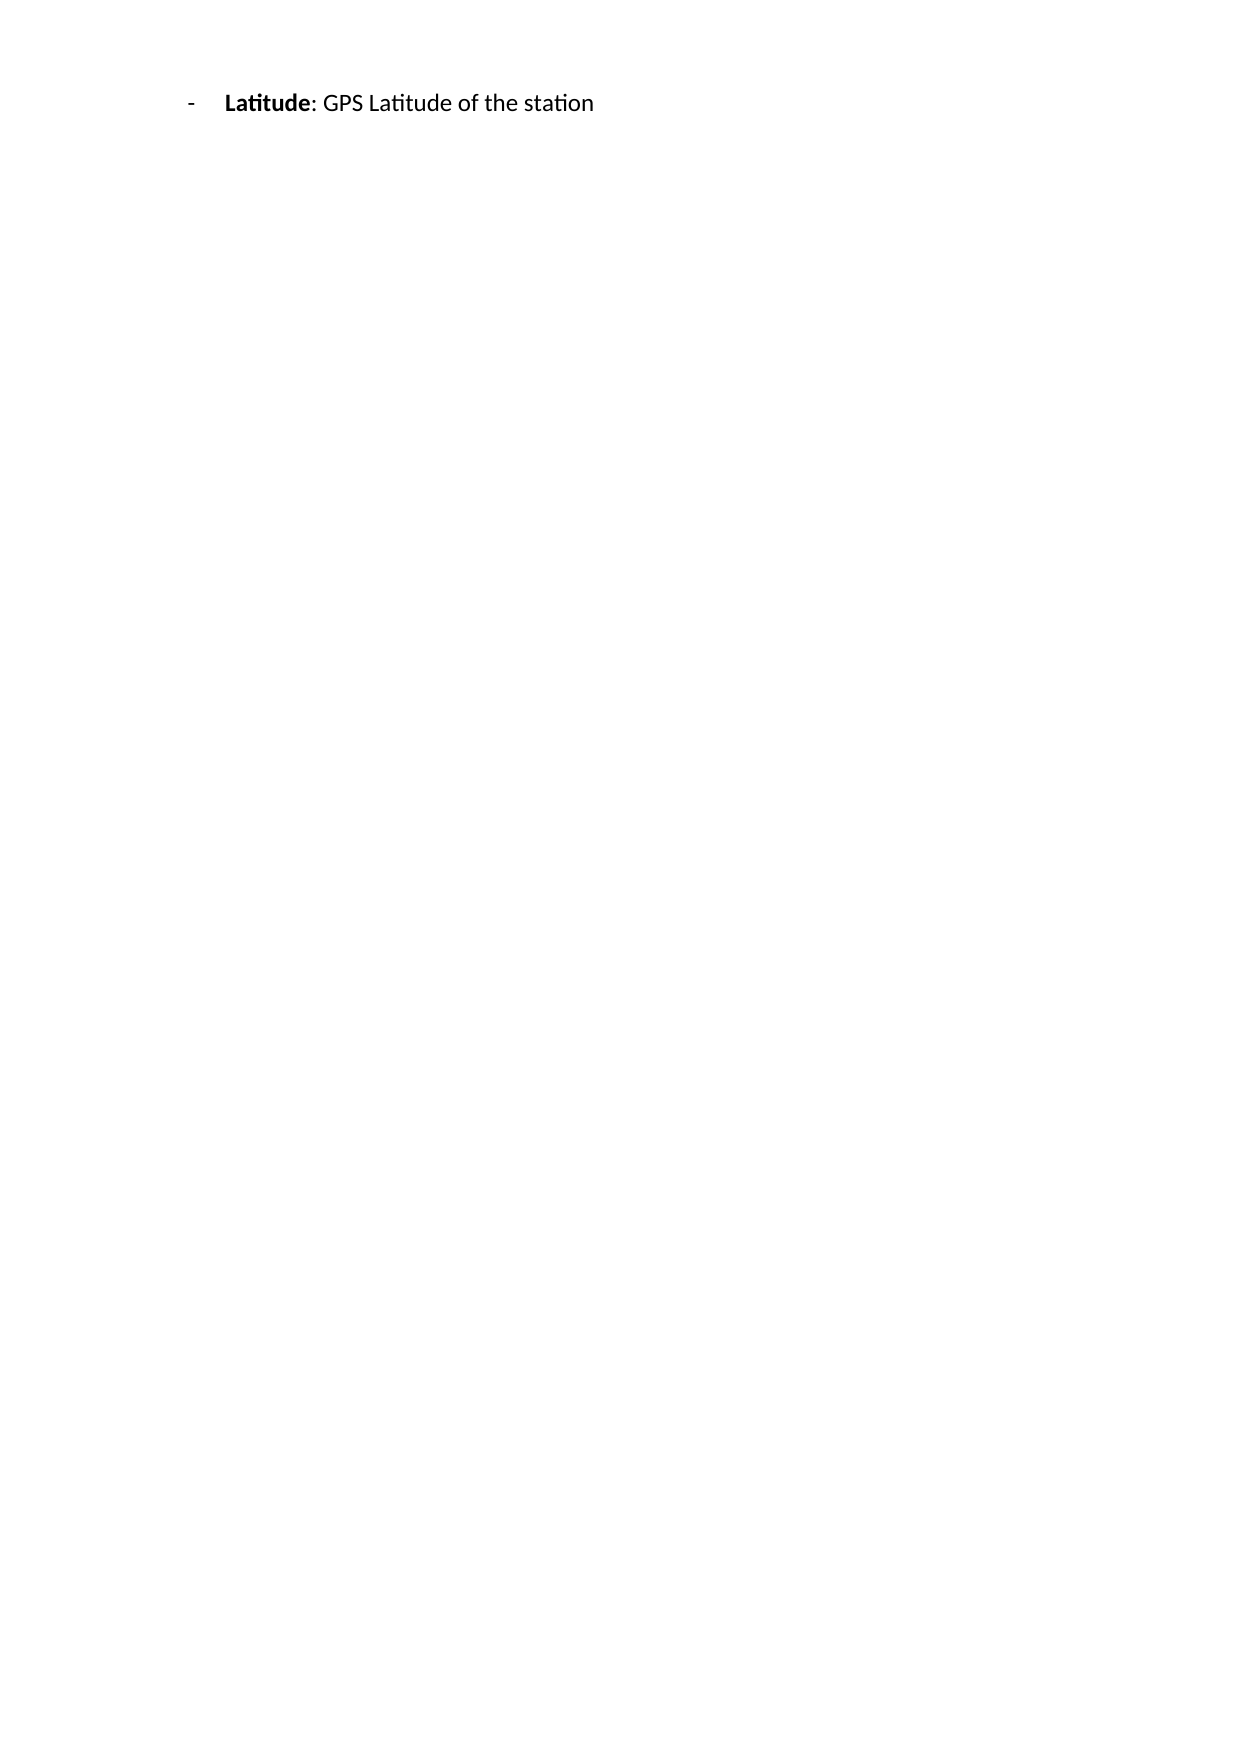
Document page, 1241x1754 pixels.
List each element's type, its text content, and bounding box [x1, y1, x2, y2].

list Latitude: GPS Latitude of the station [187, 87, 1090, 118]
